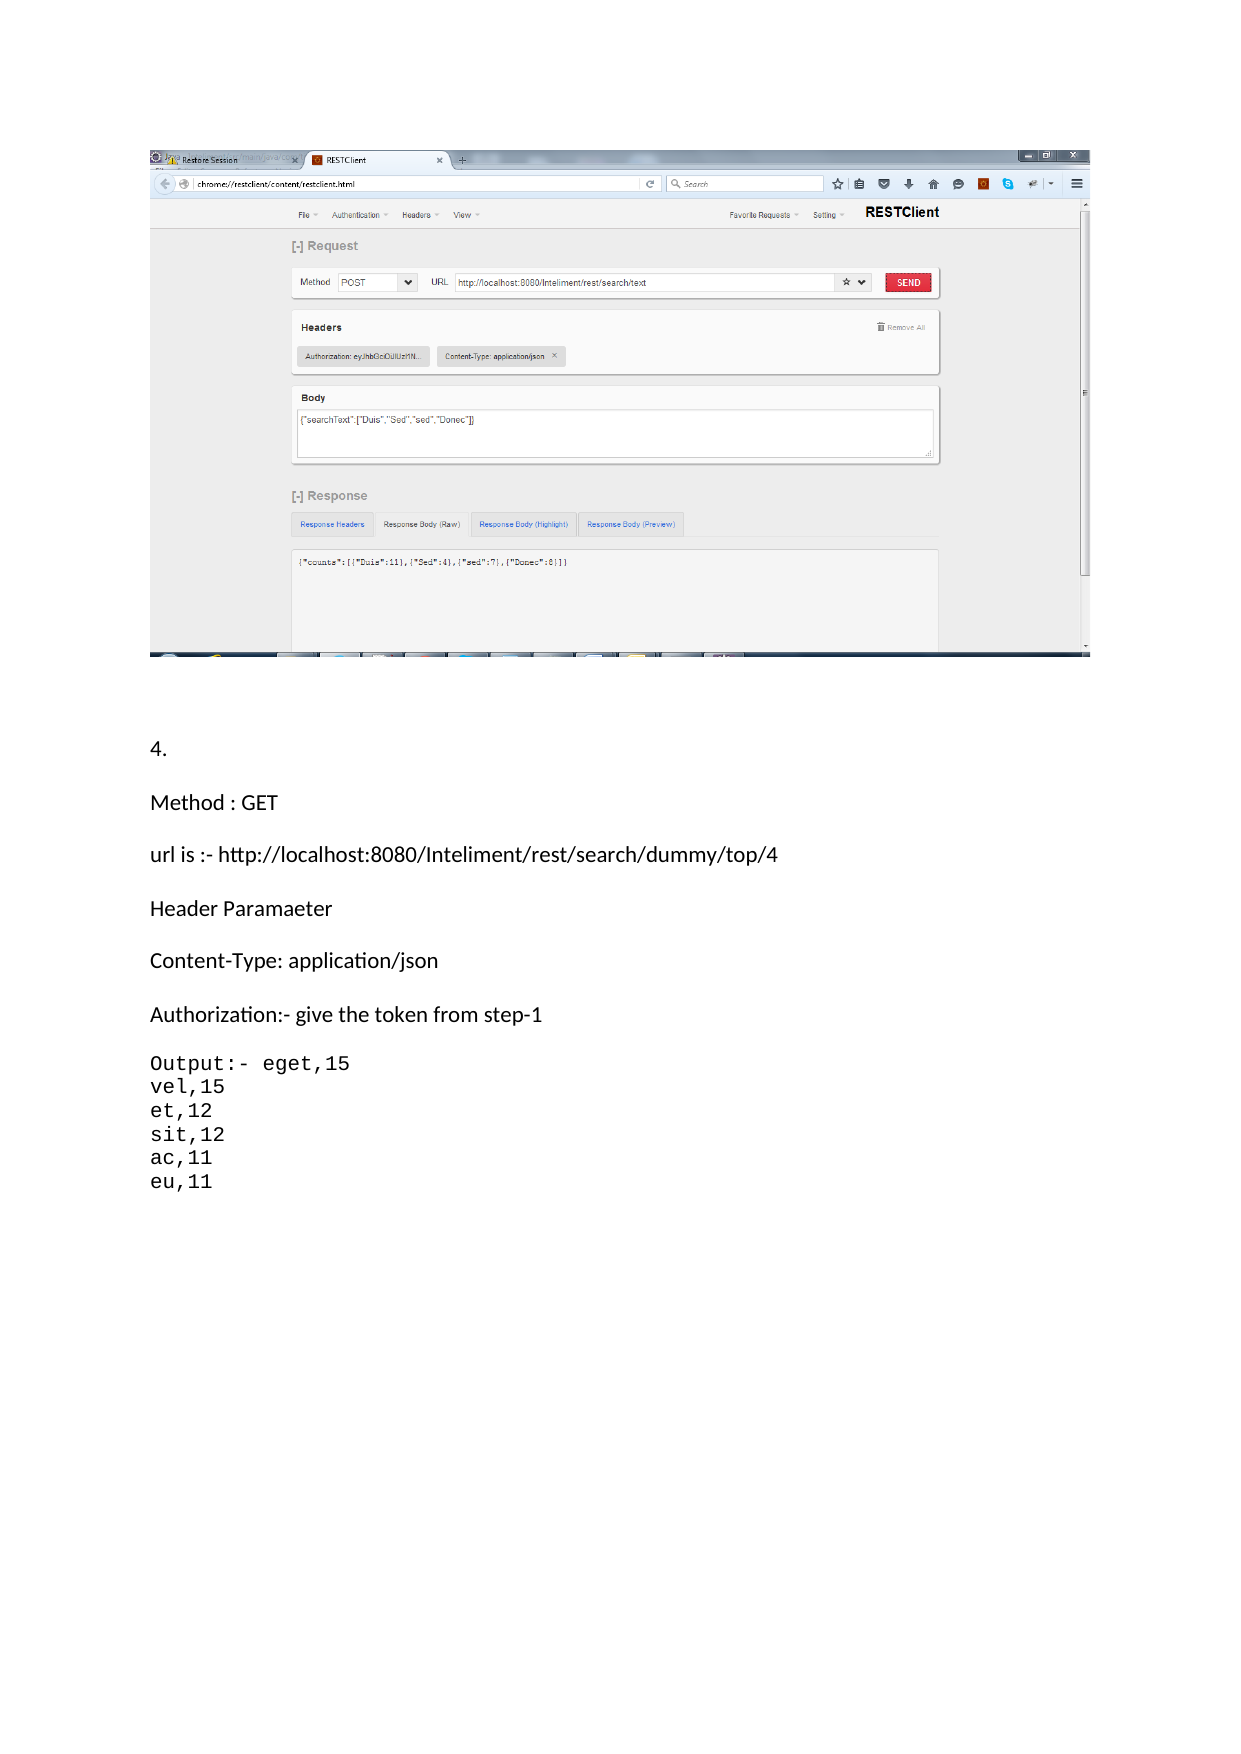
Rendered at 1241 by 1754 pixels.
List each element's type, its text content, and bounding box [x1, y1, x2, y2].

text sit,12 [150, 1124, 1090, 1147]
picture [150, 150, 1091, 657]
text Method : GET [150, 788, 1090, 816]
text et,12 [150, 1100, 1090, 1124]
text Output:- eget,15 [150, 1053, 1090, 1076]
text Header Paramaeter [150, 894, 1090, 922]
text ac,11 [150, 1147, 1090, 1171]
text Content-Type: application/json [150, 947, 1090, 975]
text 4. [150, 734, 1090, 763]
text Authorization:- give the token from step-1 [150, 1000, 1090, 1028]
text eu,11 [150, 1171, 1090, 1194]
text url is :- http://localhost:8080/Inteliment/rest/search/dummy/top/4 [150, 841, 1090, 869]
text vel,15 [150, 1076, 1090, 1100]
